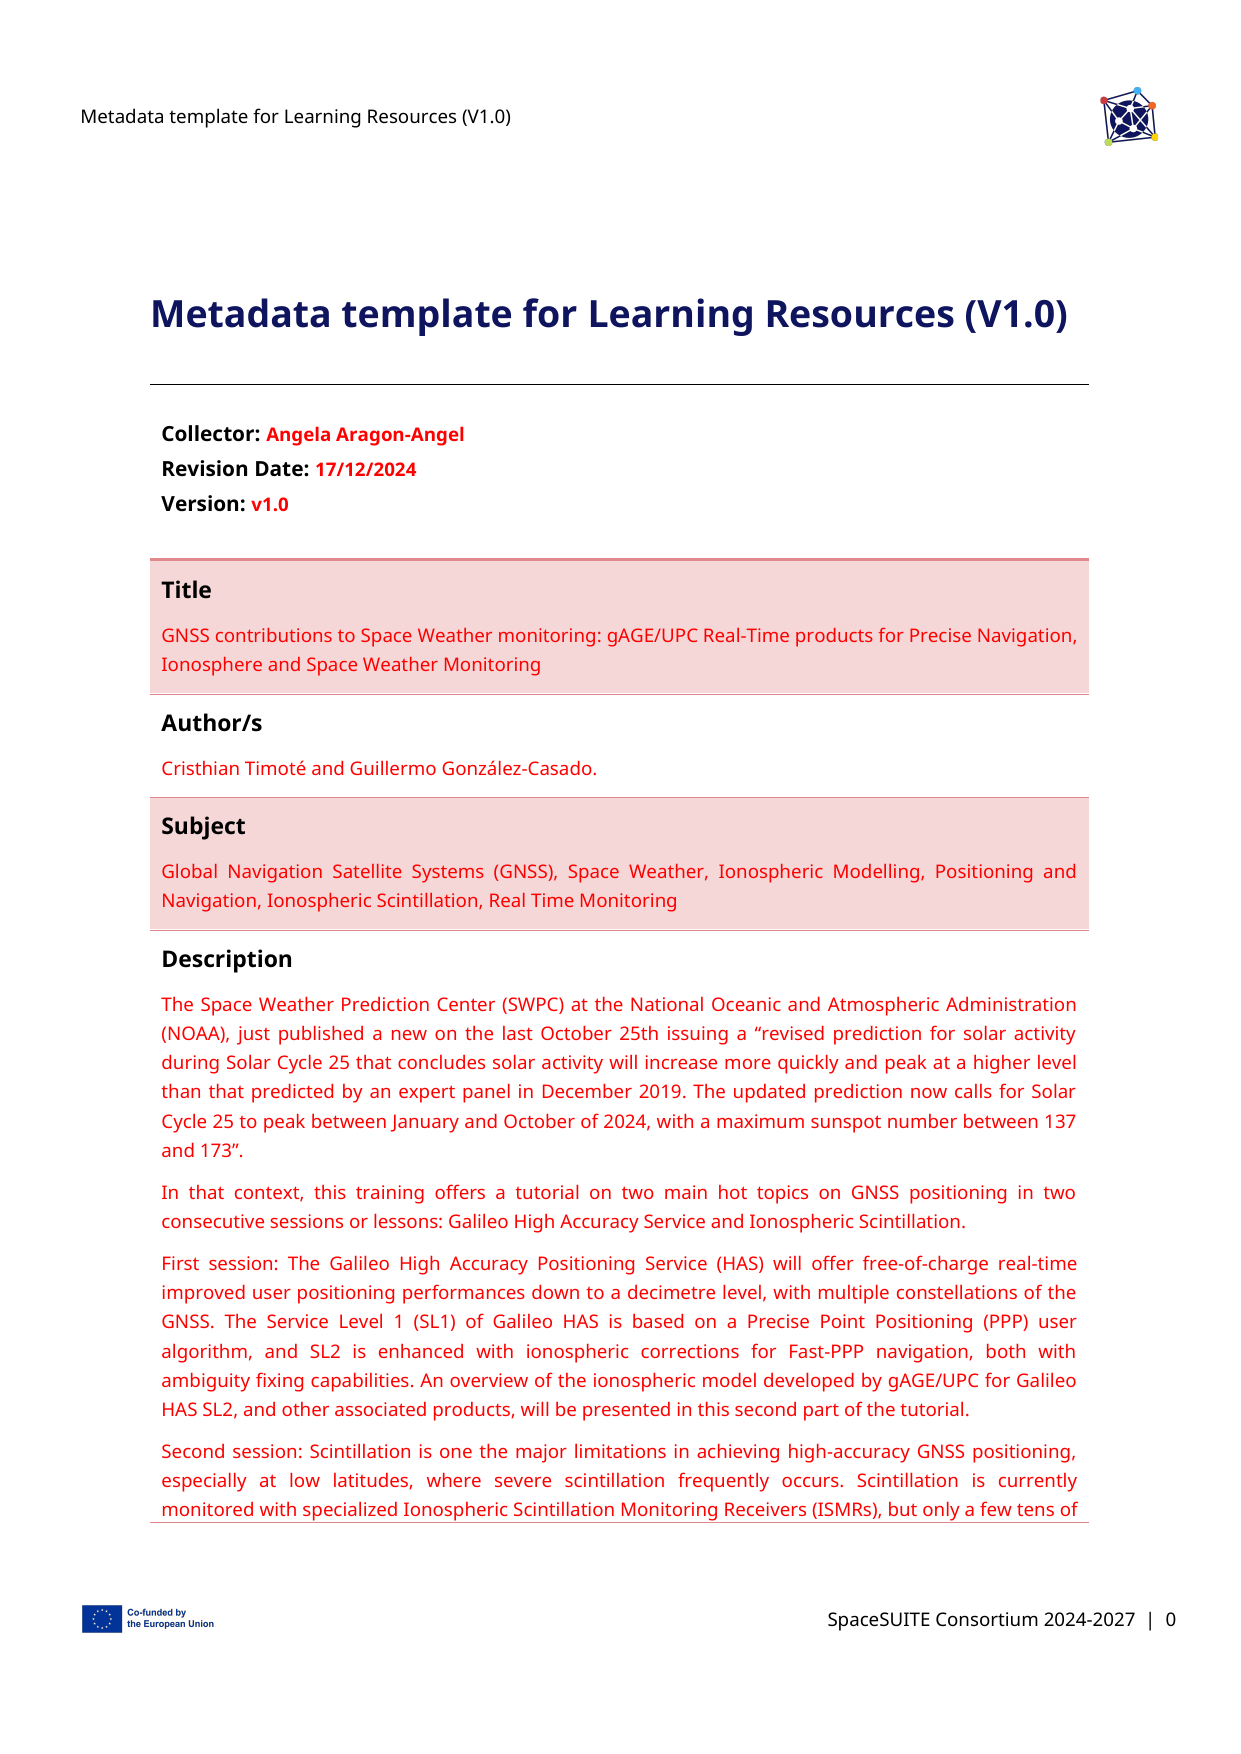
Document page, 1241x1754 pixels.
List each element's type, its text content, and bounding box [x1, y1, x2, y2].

table_cell Subject Global Navigation Satellite Systems (GNSS), Space Weather, Ionospheric Modelling, Positioning and Navigation, Ionospheric Scintillation, Real Time Monitoring [150, 798, 1089, 929]
table_cell Title GNSS contributions to Space Weather monitoring: gAGE/UPC Real-Time products for Precise Navigation, Ionosphere and Space Weather Monitoring [150, 561, 1089, 693]
picture [80, 1603, 218, 1635]
table_cell Author/s Cristhian Timoté and Guillermo González-Casado. [150, 695, 1089, 797]
picture [1100, 87, 1159, 146]
subtitle Metadata template for Learning Resources (V1.0) [150, 288, 1090, 339]
table_header Collector: Angela Aragon-Angel Revision Date: 17/12/2024 Version: v1.0 [150, 385, 1089, 558]
